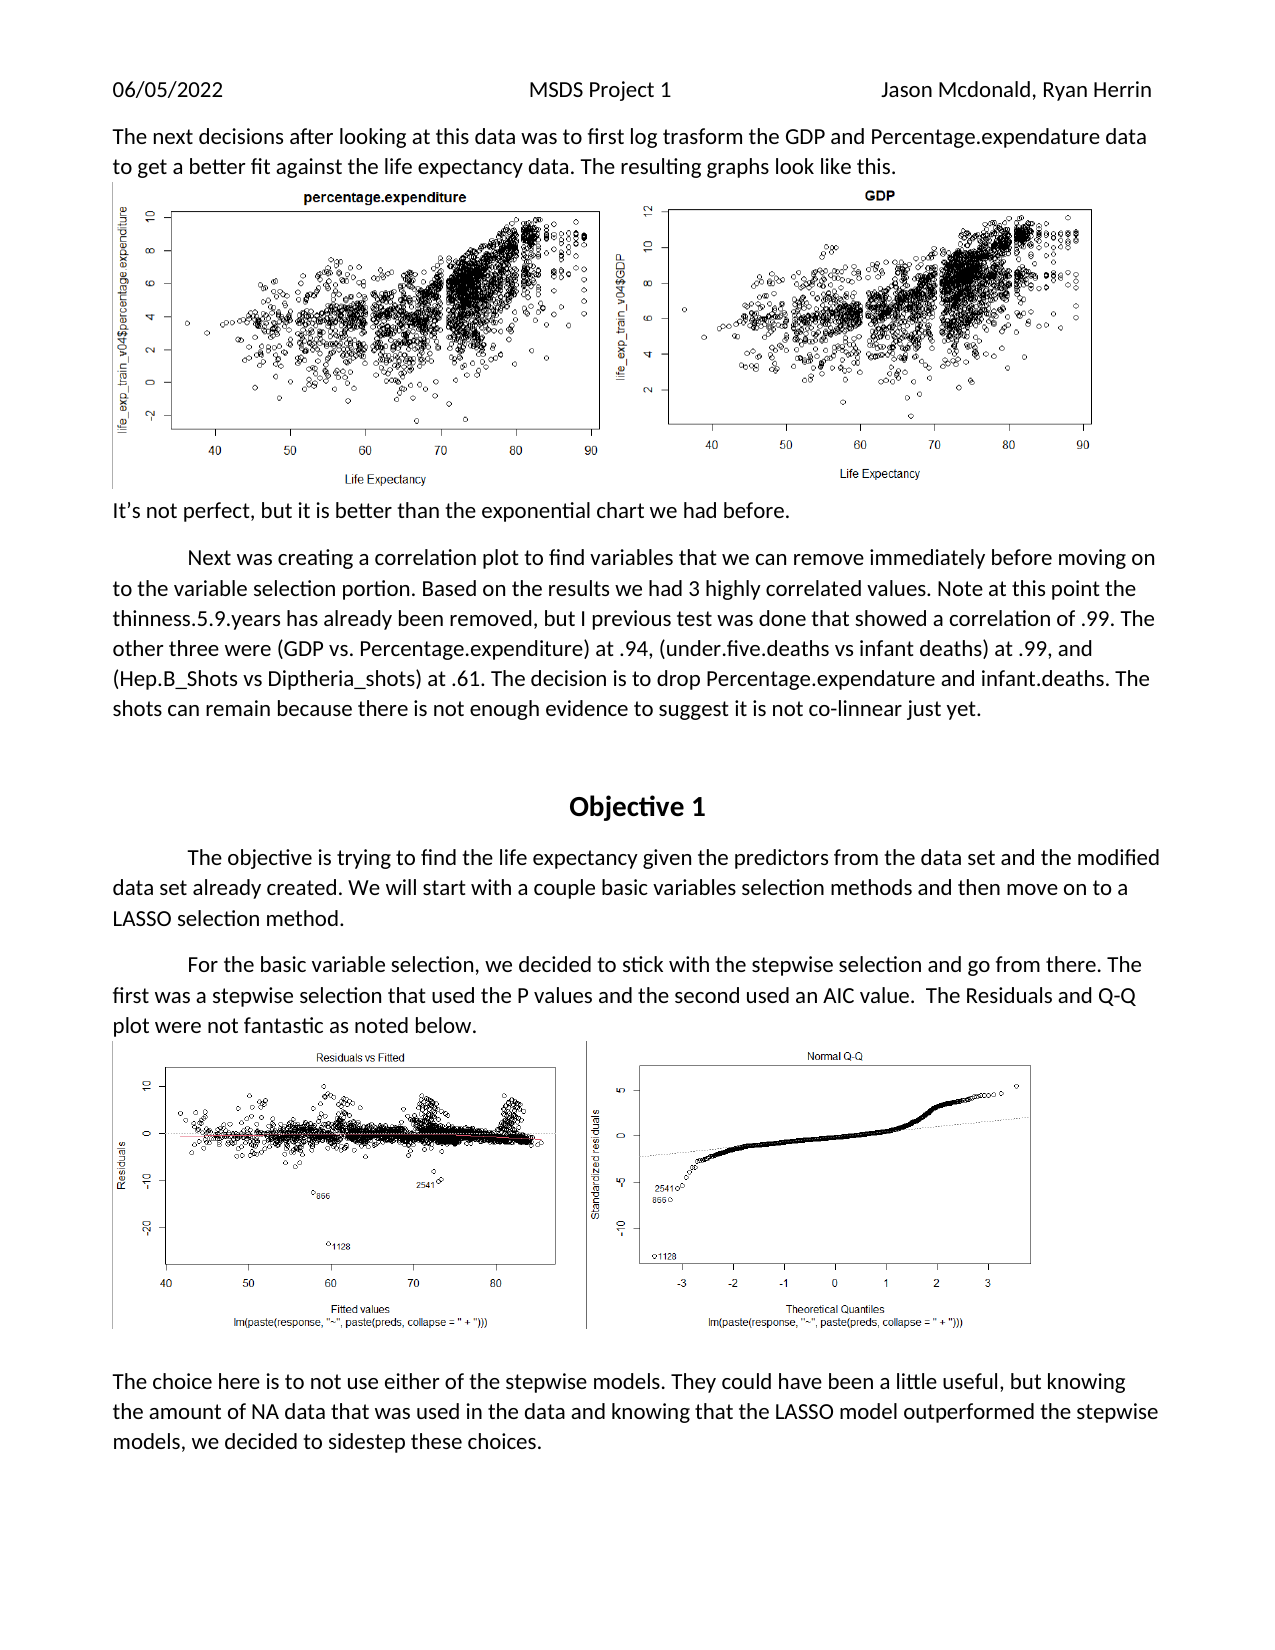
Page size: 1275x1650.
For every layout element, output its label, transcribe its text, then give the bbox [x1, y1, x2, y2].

picture [586, 1041, 1057, 1329]
picture [112, 182, 607, 489]
picture [112, 1041, 582, 1329]
text Objective 1 [112, 788, 1162, 824]
picture [611, 182, 1103, 489]
text Next was creating a correlation plot to find variables that we can remove immediately before moving on to the variable selection portion. Based on the results we had 3 highly correlated values. Note at this point the thinness.5.9.years has already been removed, but I previous test was done that showed a correlation of .99. The other three were (GDP vs. Percentage.expenditure) at .94, (under.five.deaths vs infant deaths) at .99, and (Hep.B_Shots vs Diptheria_shots) at .61. The decision is to drop Percentage.expendature and infant.deaths. The shots can remain because there is not enough evidence to suggest it is not co-linnear just yet. [112, 543, 1162, 722]
text The objective is trying to find the life expectancy given the predictors from the data set and the modified data set already created. We will start with a couple basic variables selection methods and then move on to a LASSO selection method. [112, 843, 1162, 932]
